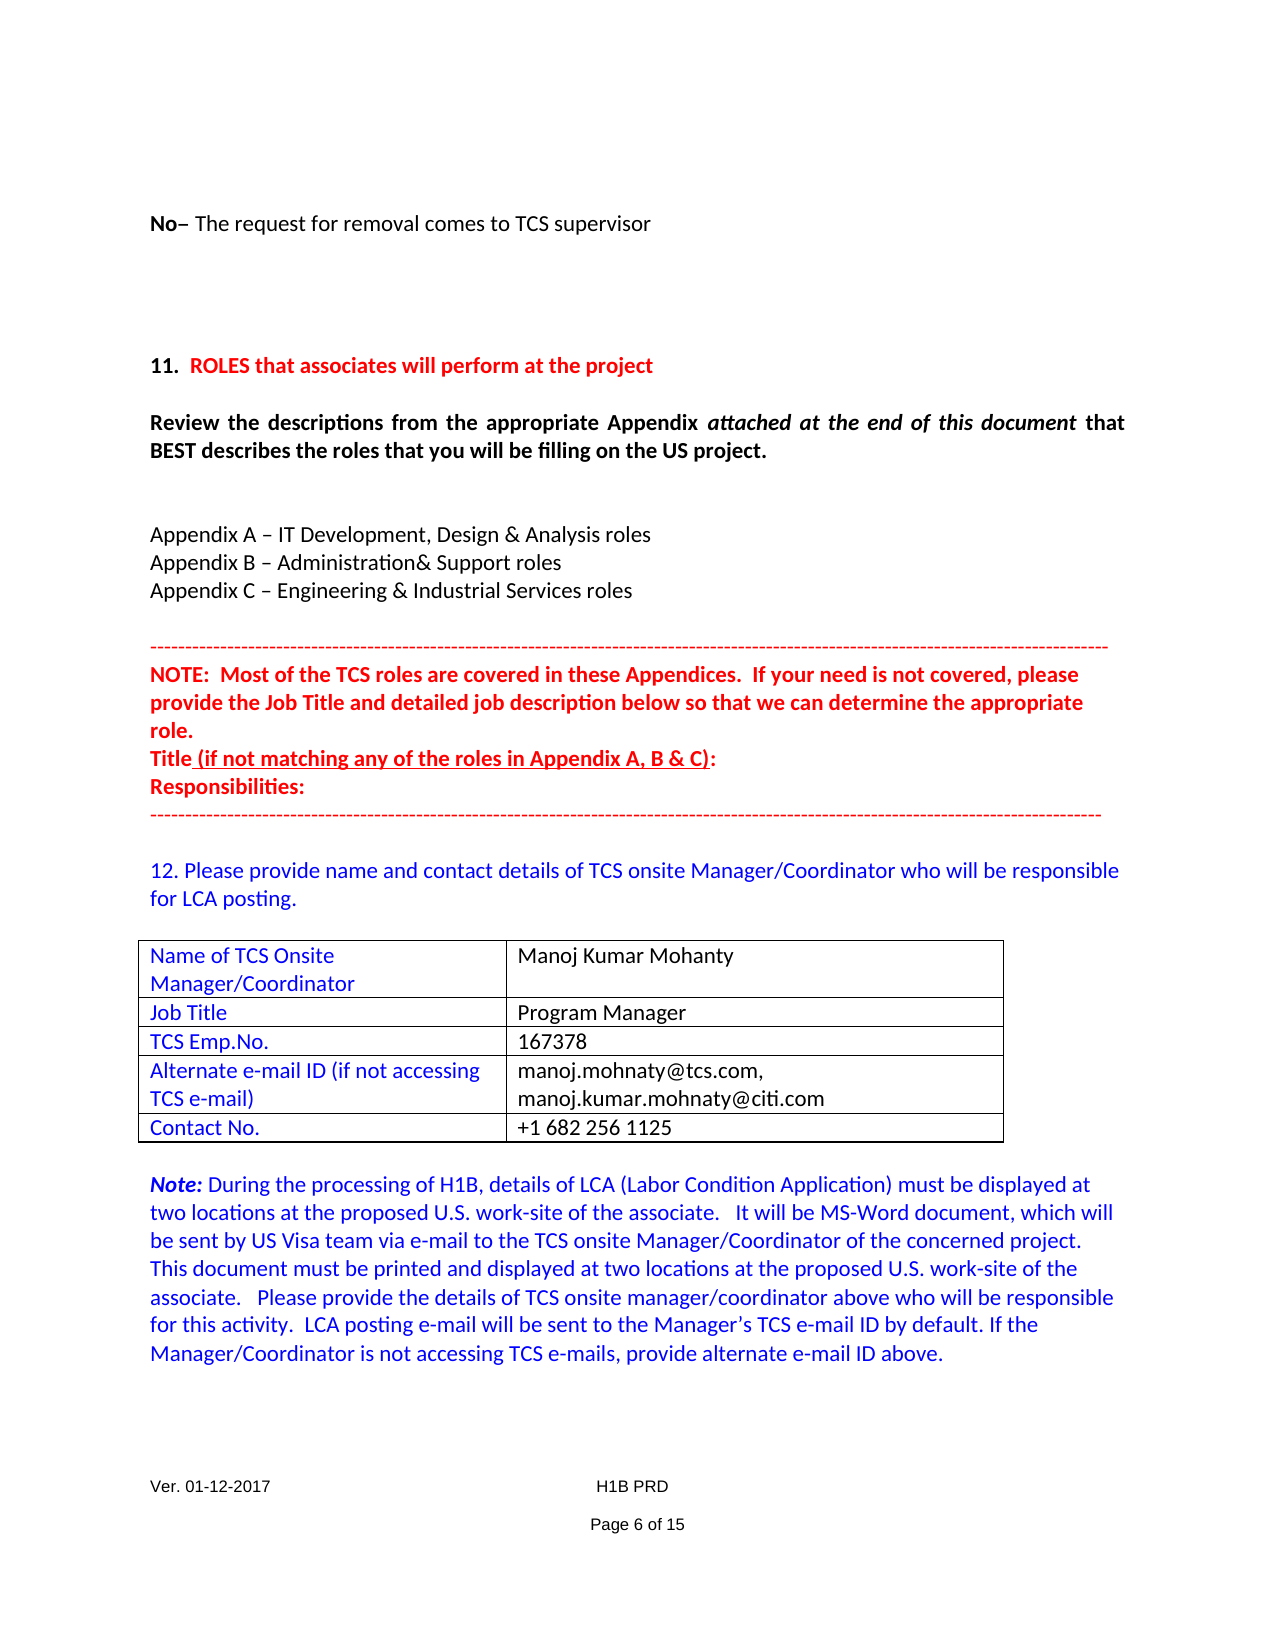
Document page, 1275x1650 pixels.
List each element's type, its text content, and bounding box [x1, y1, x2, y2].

text Appendix A – IT Development, Design & Analysis roles [150, 520, 1125, 548]
text No– The request for removal comes to TCS supervisor [150, 207, 1125, 238]
text Title (if not matching any of the roles in Appendix A, B & C): [150, 744, 1125, 772]
text ----------------------------------------------------------------------------------------------------------------------------------------- [150, 632, 1125, 660]
table_cell Job Title [139, 998, 506, 1026]
text 11. ROLES that associates will perform at the project [150, 352, 1125, 380]
table_cell TCS Emp.No. [139, 1027, 506, 1055]
table_cell Alternate e-mail ID (if not accessing TCS e-mail) [139, 1056, 506, 1112]
text Responsibilities: [150, 772, 1125, 800]
table_cell 167378 [507, 1027, 1003, 1055]
table_cell Program Manager [507, 998, 1003, 1026]
table_header Manoj Kumar Mohanty [507, 941, 1003, 997]
table_cell +1 682 256 1125 [507, 1114, 1003, 1141]
text 12. Please provide name and contact details of TCS onsite Manager/Coordinator who will be responsible for LCA posting. [150, 856, 1125, 912]
text ---------------------------------------------------------------------------------------------------------------------------------------- [150, 800, 1125, 828]
text Note: During the processing of H1B, details of LCA (Labor Condition Application) must be displayed at two locations at the proposed U.S. work-site of the associate. It will be MS-Word document, which will be sent by US Visa team via e-mail to the TCS onsite Manager/Coordinator of the concerned project. This document must be printed and displayed at two locations at the proposed U.S. work-site of the associate. Please provide the details of TCS onsite manager/coordinator above who will be responsible for this activity. LCA posting e-mail will be sent to the Manager’s TCS e-mail ID by default. If the Manager/Coordinator is not accessing TCS e-mails, provide alternate e-mail ID above. [150, 1171, 1125, 1367]
text Review the descriptions from the appropriate Appendix attached at the end of this document that BEST describes the roles that you will be filling on the US project. [150, 408, 1125, 464]
table_header Name of TCS Onsite Manager/Coordinator [139, 941, 506, 997]
table_cell manoj.mohnaty@tcs.com, manoj.kumar.mohnaty@citi.com [507, 1056, 1003, 1112]
table_cell Contact No. [139, 1114, 506, 1141]
text Appendix C – Engineering & Industrial Services roles [150, 576, 1125, 604]
text Appendix B – Administration& Support roles [150, 548, 1125, 576]
text NOTE: Most of the TCS roles are covered in these Appendices. If your need is not covered, please provide the Job Title and detailed job description below so that we can determine the appropriate role. [150, 660, 1125, 744]
